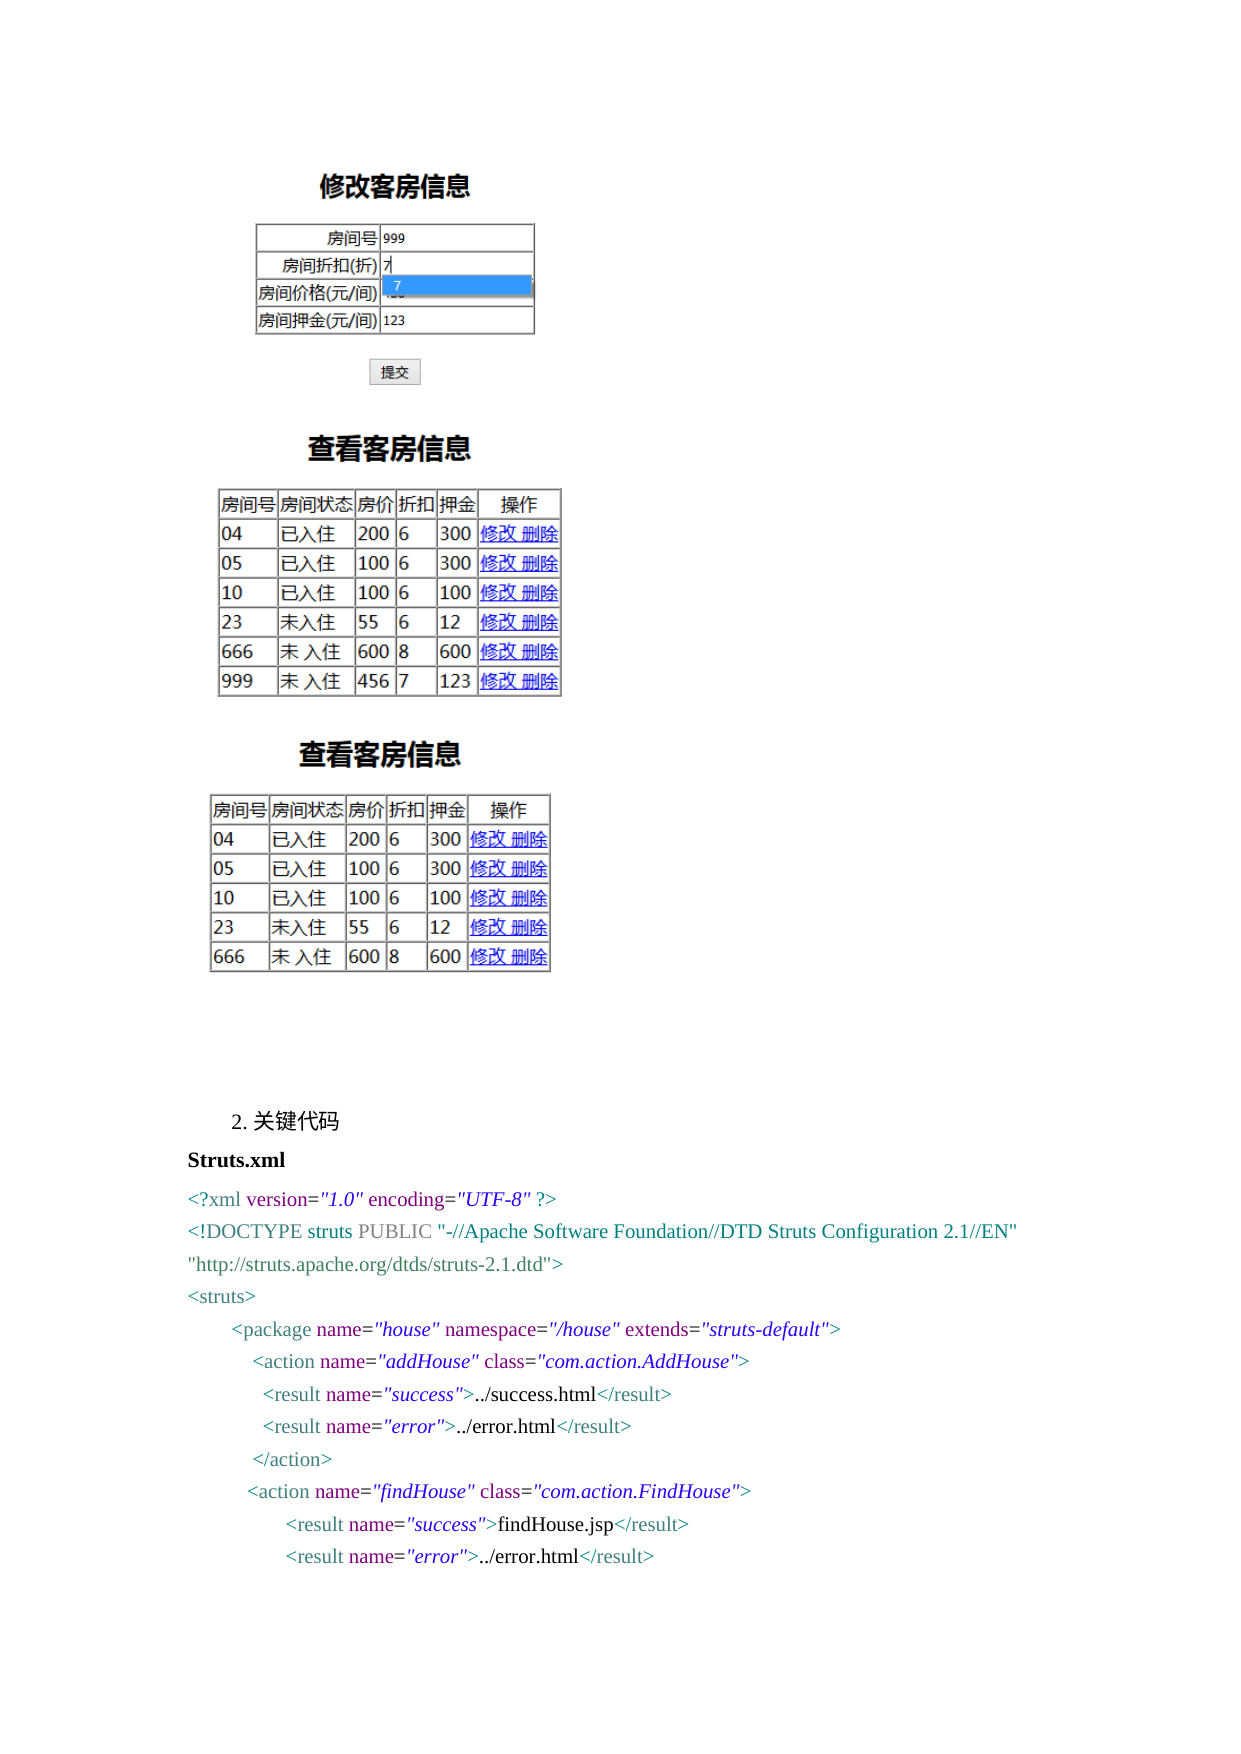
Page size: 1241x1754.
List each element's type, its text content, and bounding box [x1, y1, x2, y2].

text <!DOCTYPE struts PUBLIC "-//Apache Software Foundation//DTD Struts Configuration 2.1//EN" "http://struts.apache.org/dtds/struts-2.1.dtd"> [187, 1215, 1053, 1280]
text <result name="success">../success.html</result> [187, 1377, 1053, 1410]
picture [187, 727, 596, 988]
text <result name="error">../error.html</result> [187, 1410, 1053, 1442]
text </action> [187, 1442, 1053, 1475]
picture [187, 428, 597, 716]
text <?xml version="1.0" encoding="UTF-8" ?> [187, 1182, 1053, 1215]
list 关键代码 [231, 1103, 1053, 1136]
text <struts> [187, 1280, 1053, 1312]
picture [187, 162, 575, 405]
text <action name="findHouse" class="com.action.FindHouse"> [187, 1475, 1053, 1507]
text <action name="addHouse" class="com.action.AddHouse"> [187, 1345, 1053, 1377]
text <result name="success">findHouse.jsp</result> [187, 1507, 1053, 1540]
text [187, 1540, 1053, 1572]
text <package name="house" namespace="/house" extends="struts-default"> [187, 1312, 1053, 1345]
text Struts.xml [187, 1144, 1053, 1176]
